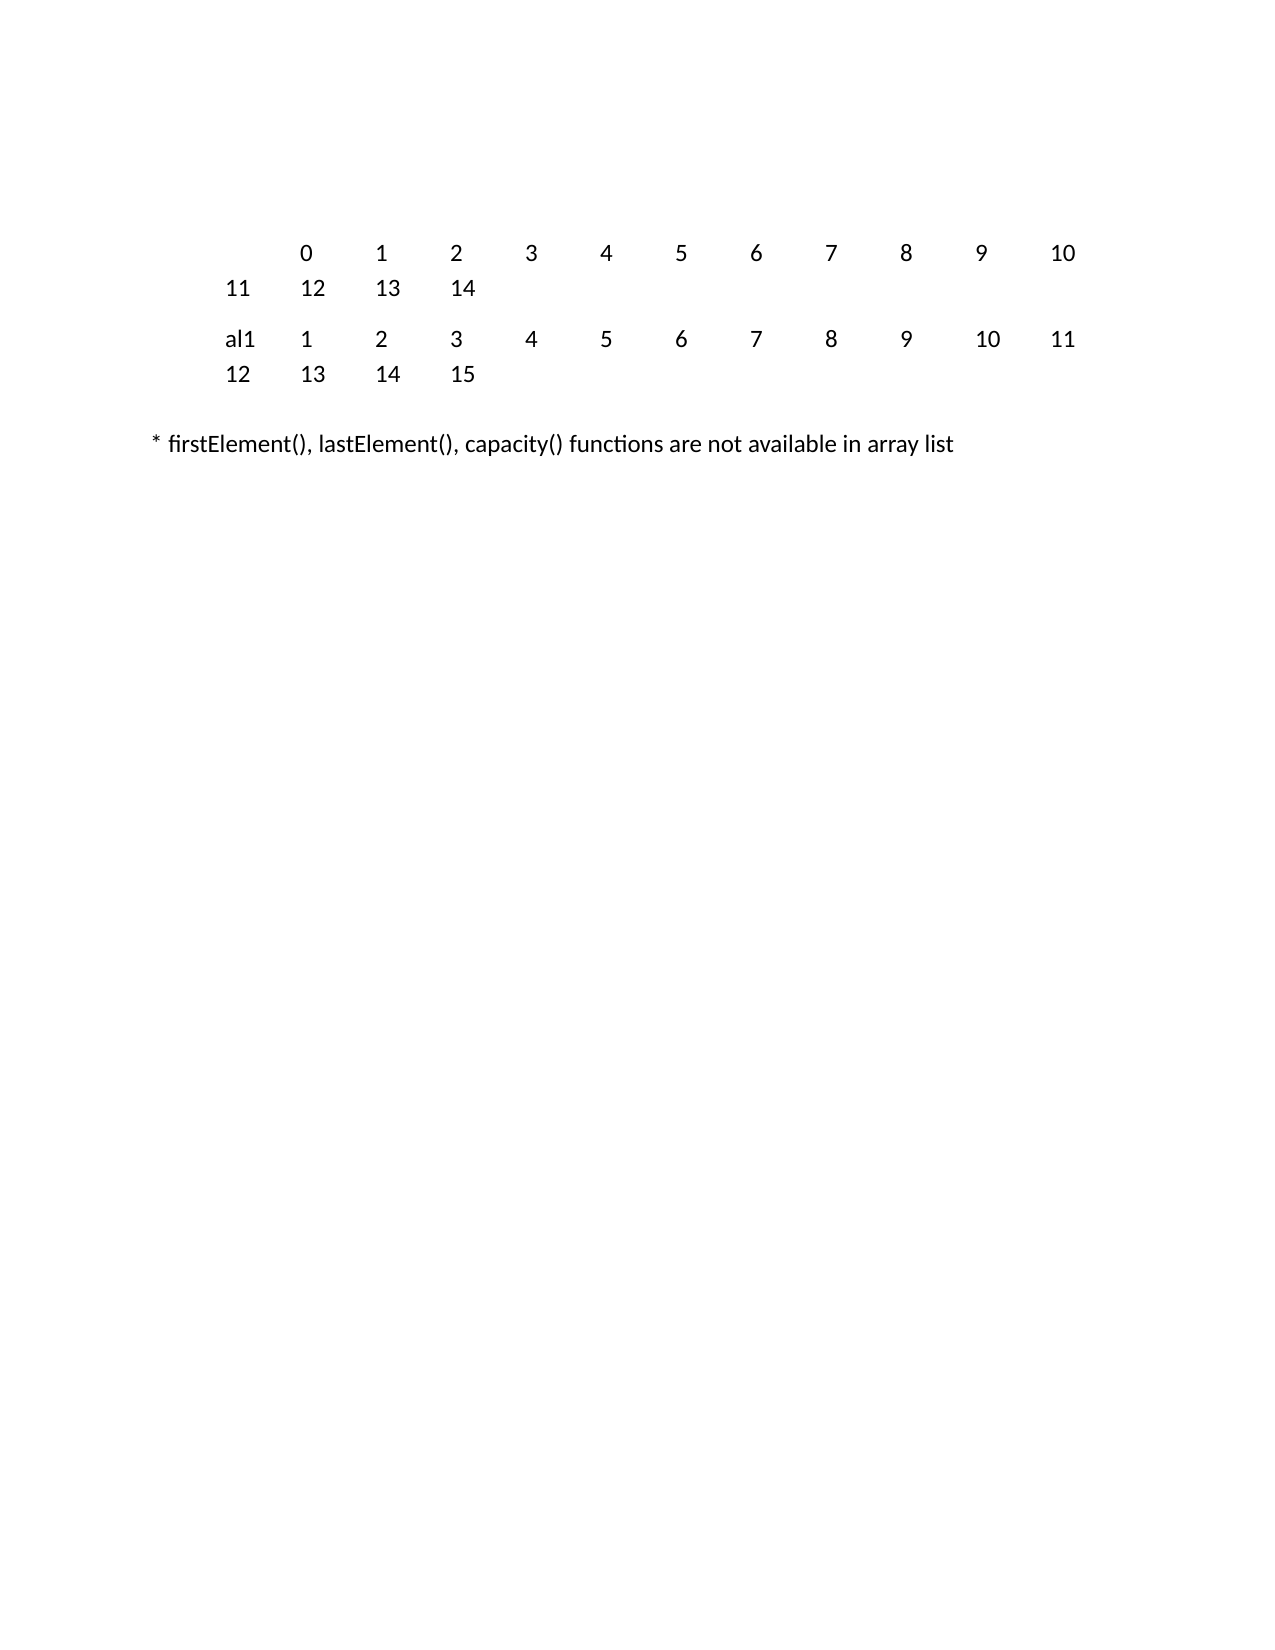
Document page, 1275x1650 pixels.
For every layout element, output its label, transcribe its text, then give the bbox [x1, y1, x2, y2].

text 0 1 2 3 4 5 6 7 8 9 10 11 12 13 14 [150, 237, 1125, 302]
text al1 1 2 3 4 5 6 7 8 9 10 11 12 13 14 15 * firstElement(), lastElement(), capacity() functions are not available in array list [150, 323, 1125, 494]
